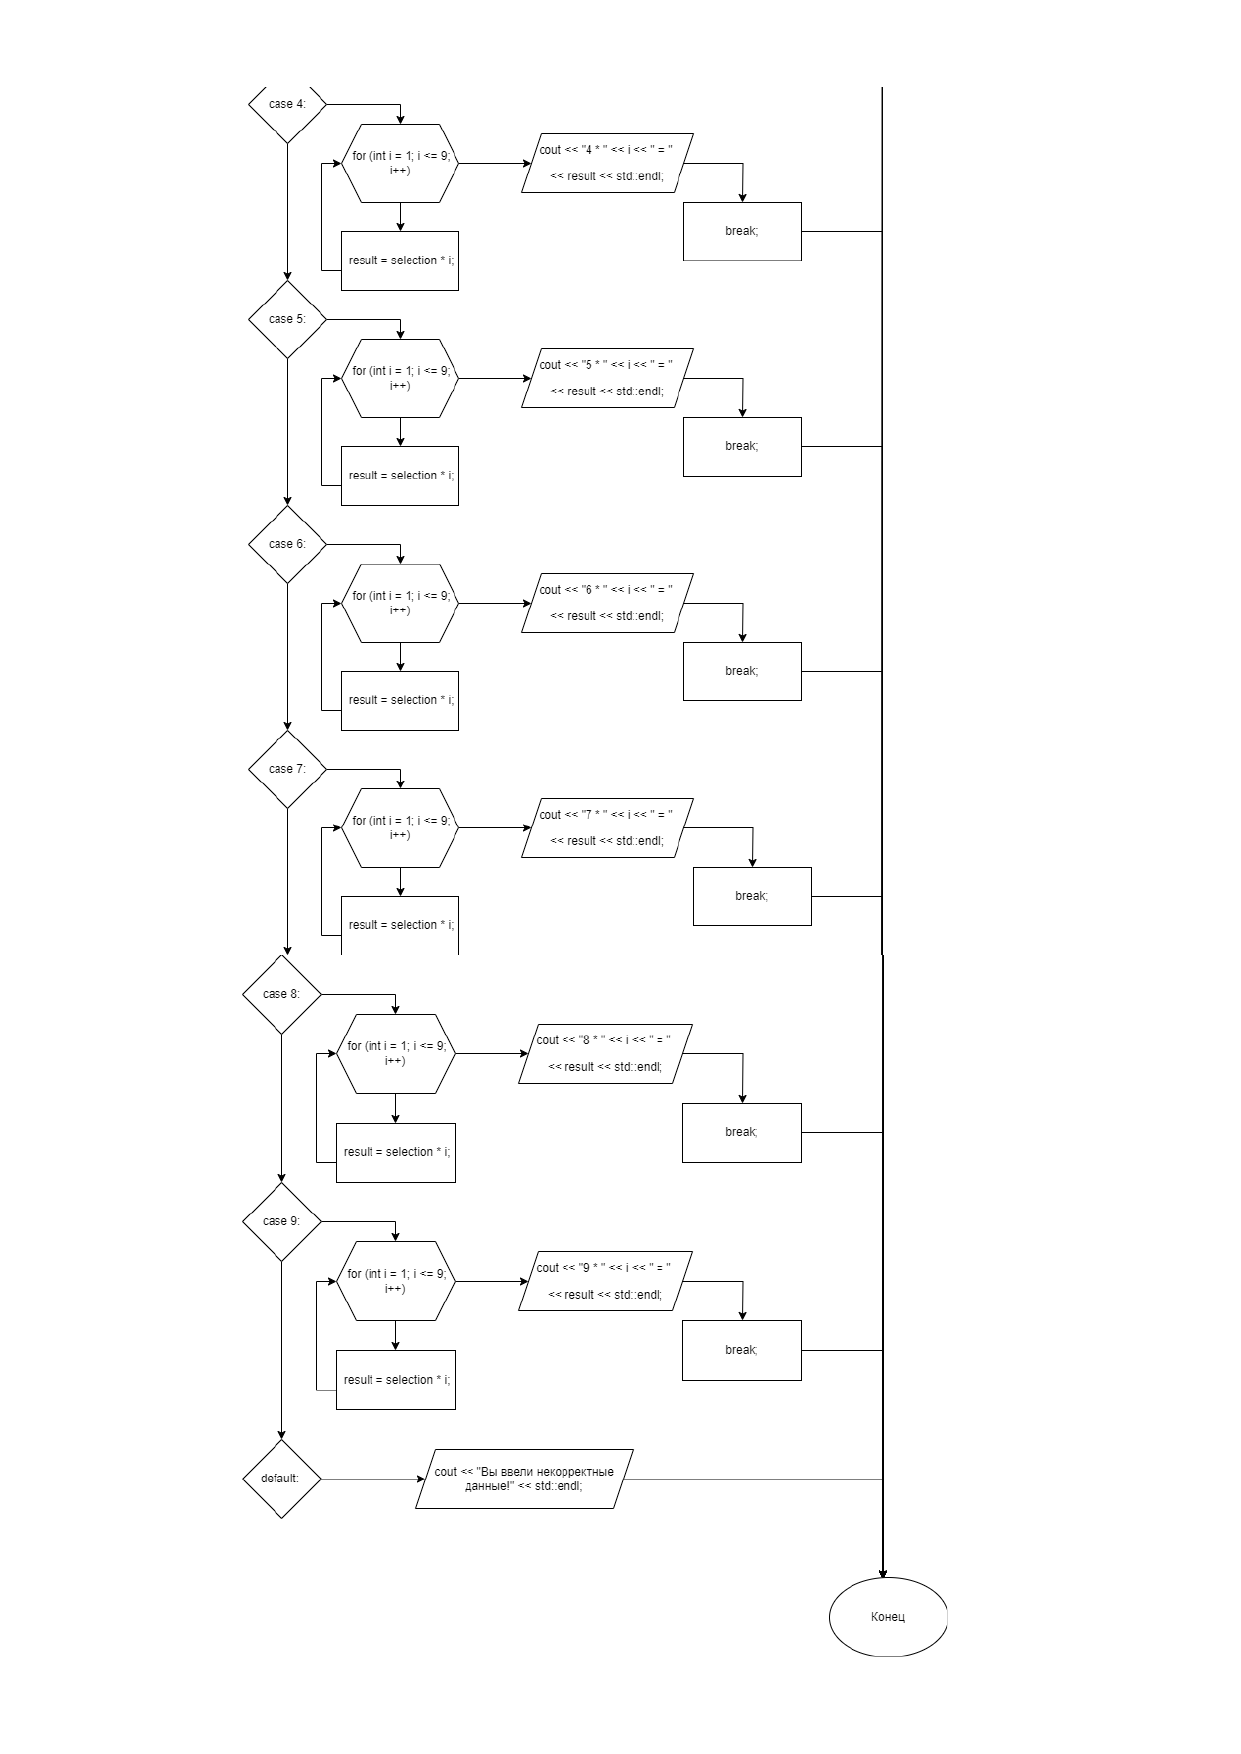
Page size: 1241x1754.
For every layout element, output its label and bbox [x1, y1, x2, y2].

picture [187, 87, 948, 1657]
